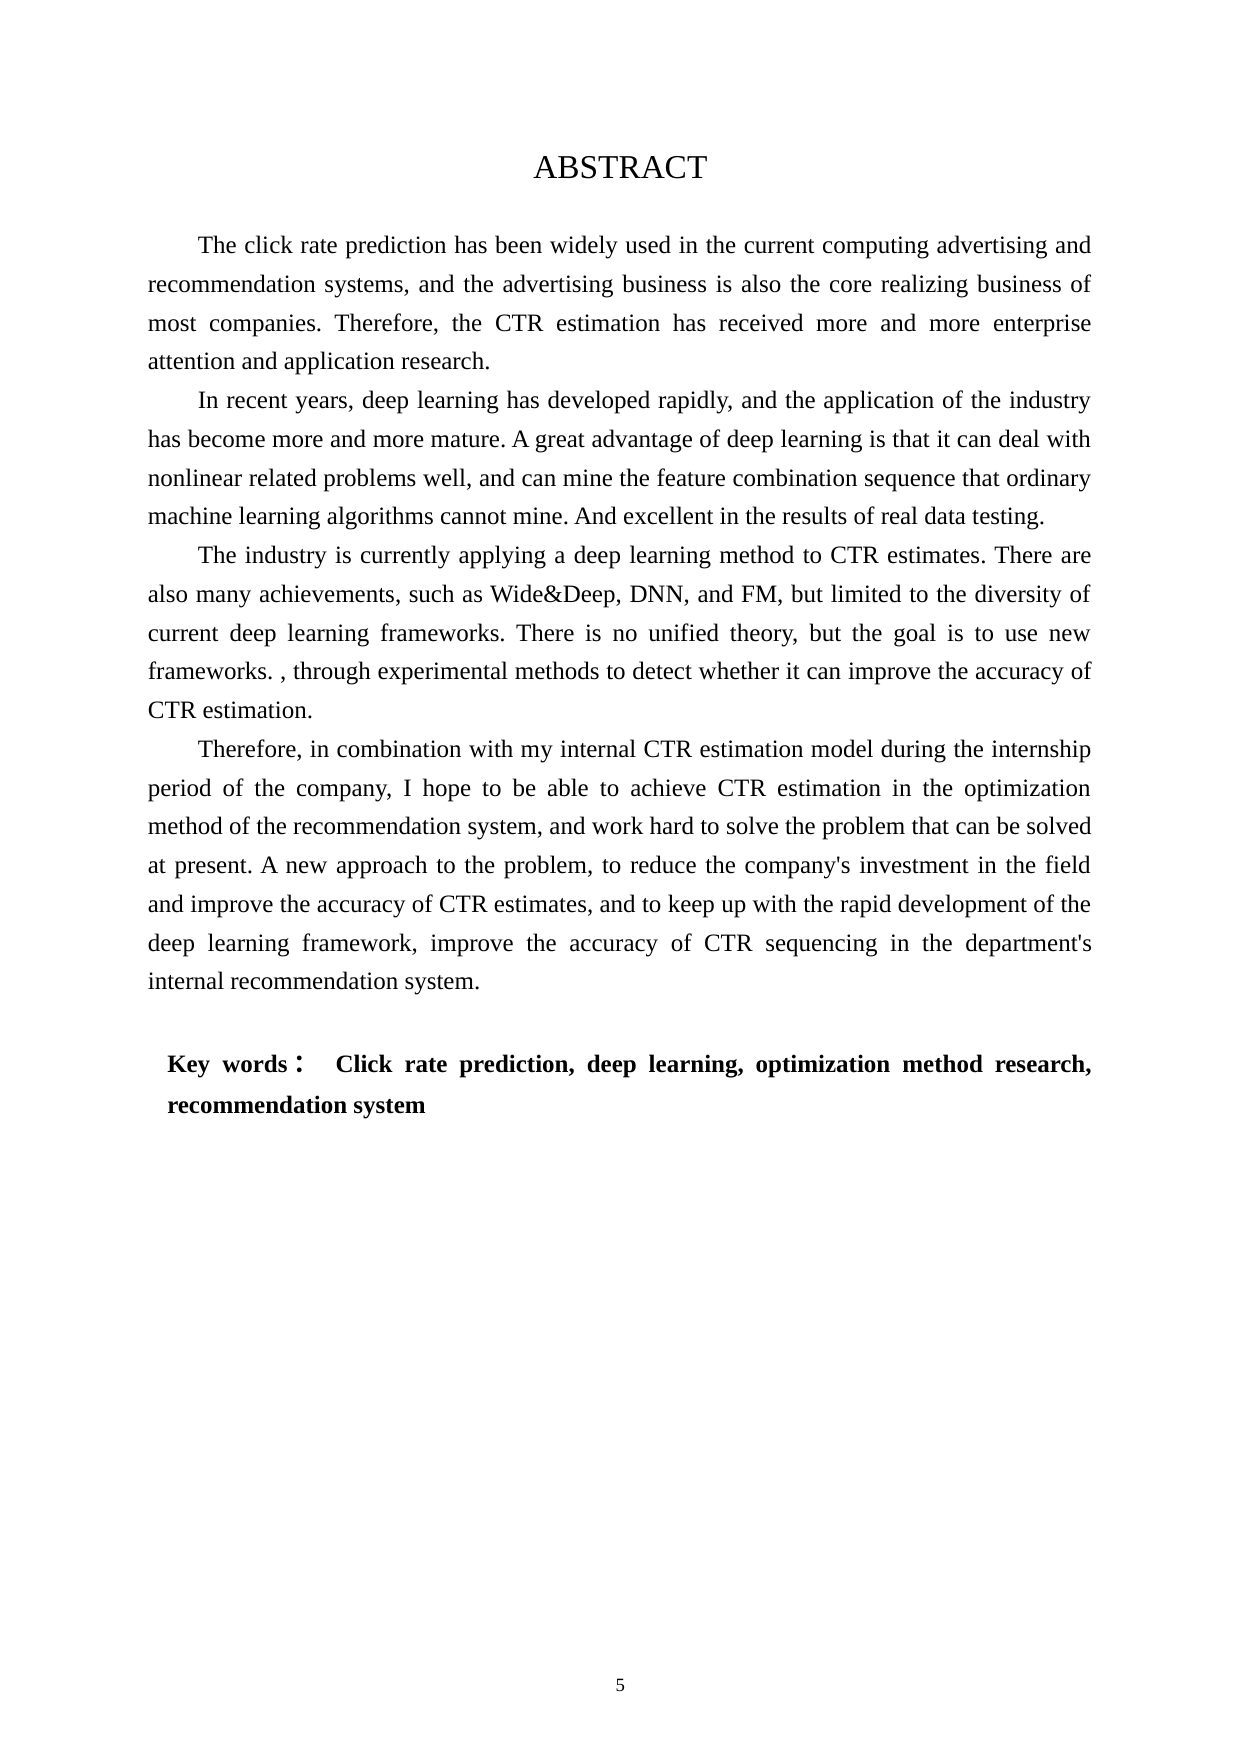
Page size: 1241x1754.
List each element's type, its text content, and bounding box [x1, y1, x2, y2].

text In recent years, deep learning has developed rapidly, and the application of the industry has become more and more mature. A great advantage of deep learning is that it can deal with nonlinear related problems well, and can mine the feature combination sequence that ordinary machine learning algorithms cannot mine. And excellent in the results of real data testing. [148, 385, 1092, 530]
text Therefore, in combination with my internal CTR estimation model during the internship period of the company, I hope to be able to achieve CTR estimation in the optimization method of the recommendation system, and work hard to solve the problem that can be solved at present. A new approach to the problem, to reduce the company's investment in the field and improve the accuracy of CTR estimates, and to keep up with the rapid development of the deep learning framework, improve the accuracy of CTR sequencing in the department's internal recommendation system. [148, 734, 1092, 995]
subtitle ABSTRACT [148, 148, 1092, 186]
text Key words： Click rate prediction, deep learning, optimization method research, recommendation system [167, 1044, 1092, 1119]
text The click rate prediction has been widely used in the current computing advertising and recommendation systems, and the advertising business is also the core realizing business of most companies. Therefore, the CTR estimation has received more and more enterprise attention and application research. [148, 230, 1092, 375]
text The industry is currently applying a deep learning method to CTR estimates. There are also many achievements, such as Wide&Deep, DNN, and FM, but limited to the diversity of current deep learning frameworks. There is no unified theory, but the goal is to use new frameworks. , through experimental methods to detect whether it can improve the accuracy of CTR estimation. [148, 540, 1092, 724]
